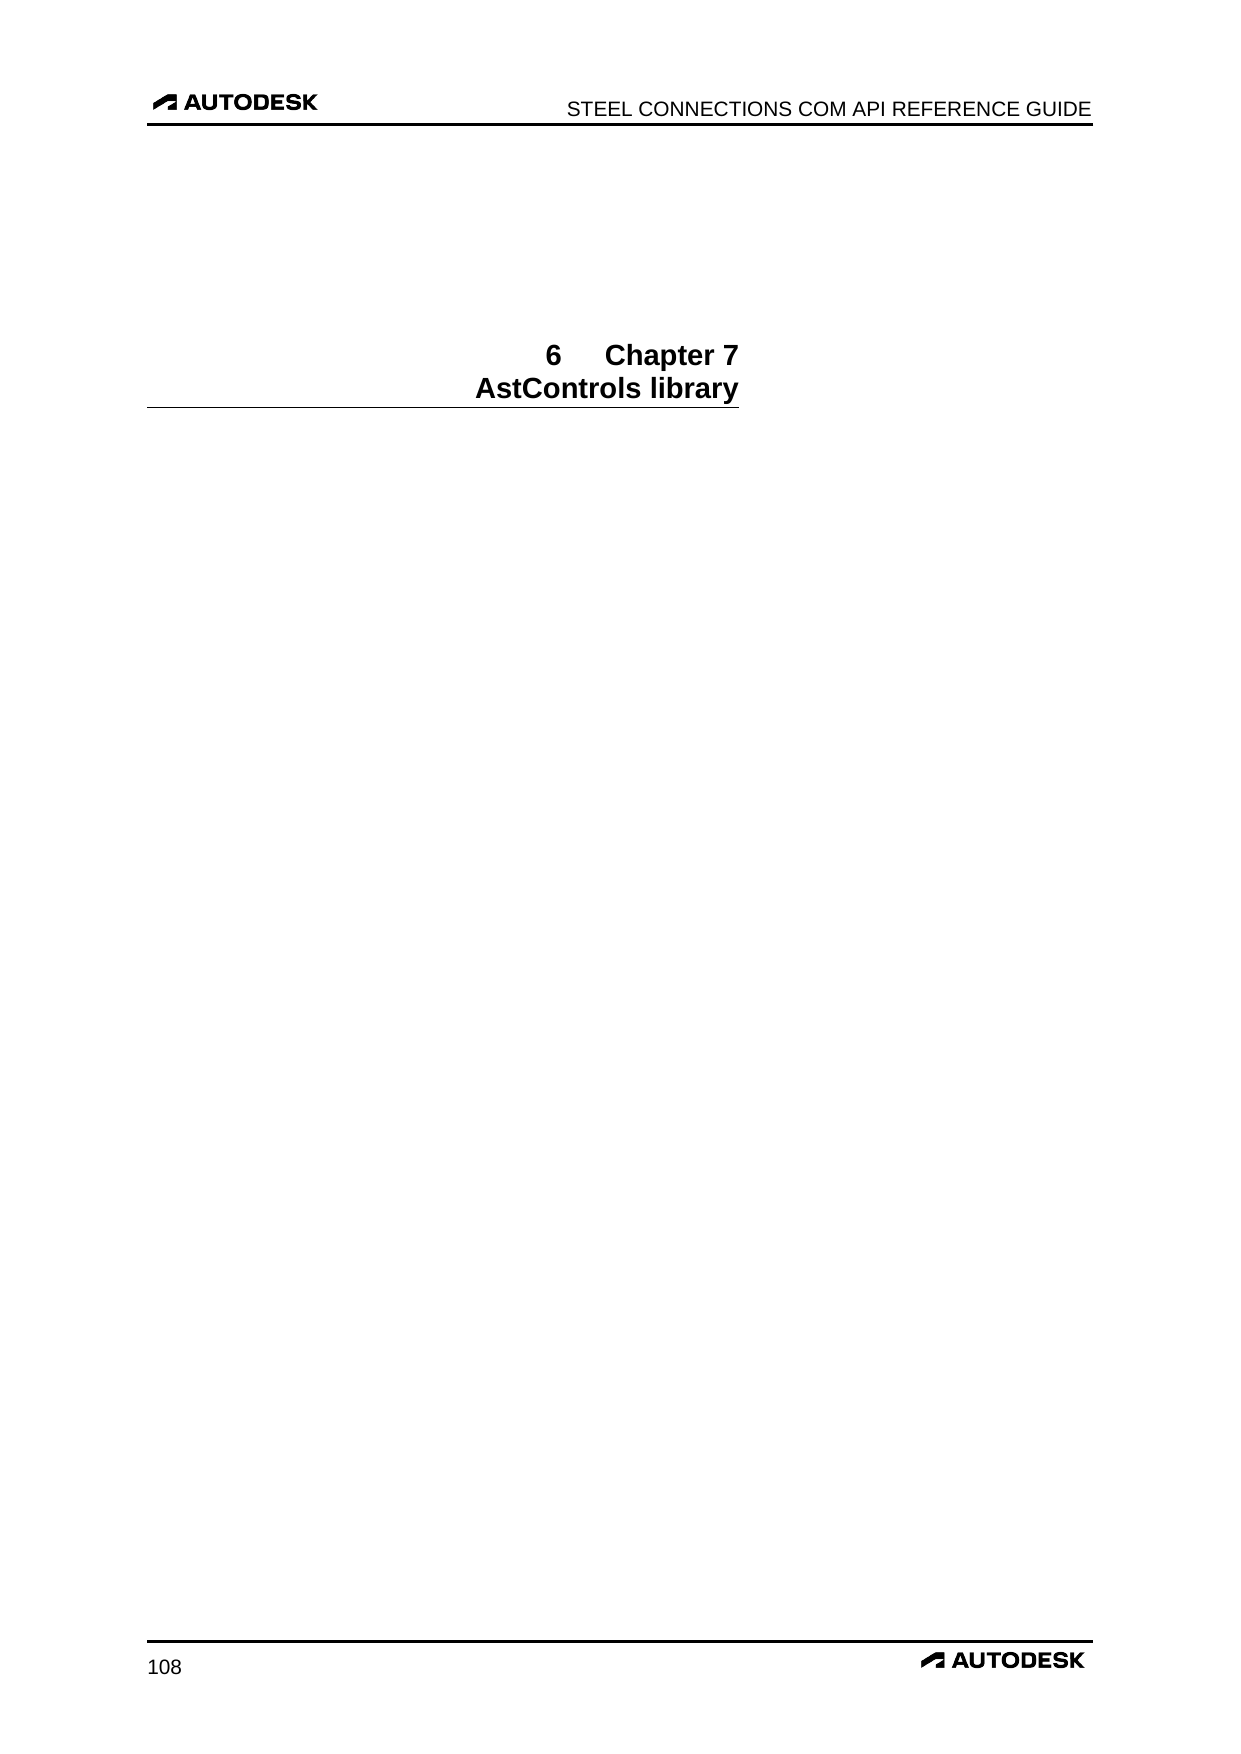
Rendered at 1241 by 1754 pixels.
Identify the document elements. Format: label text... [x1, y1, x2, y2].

picture [914, 1645, 1092, 1675]
subtitle Chapter 7 AstControls library [147, 338, 739, 407]
picture [147, 87, 324, 117]
